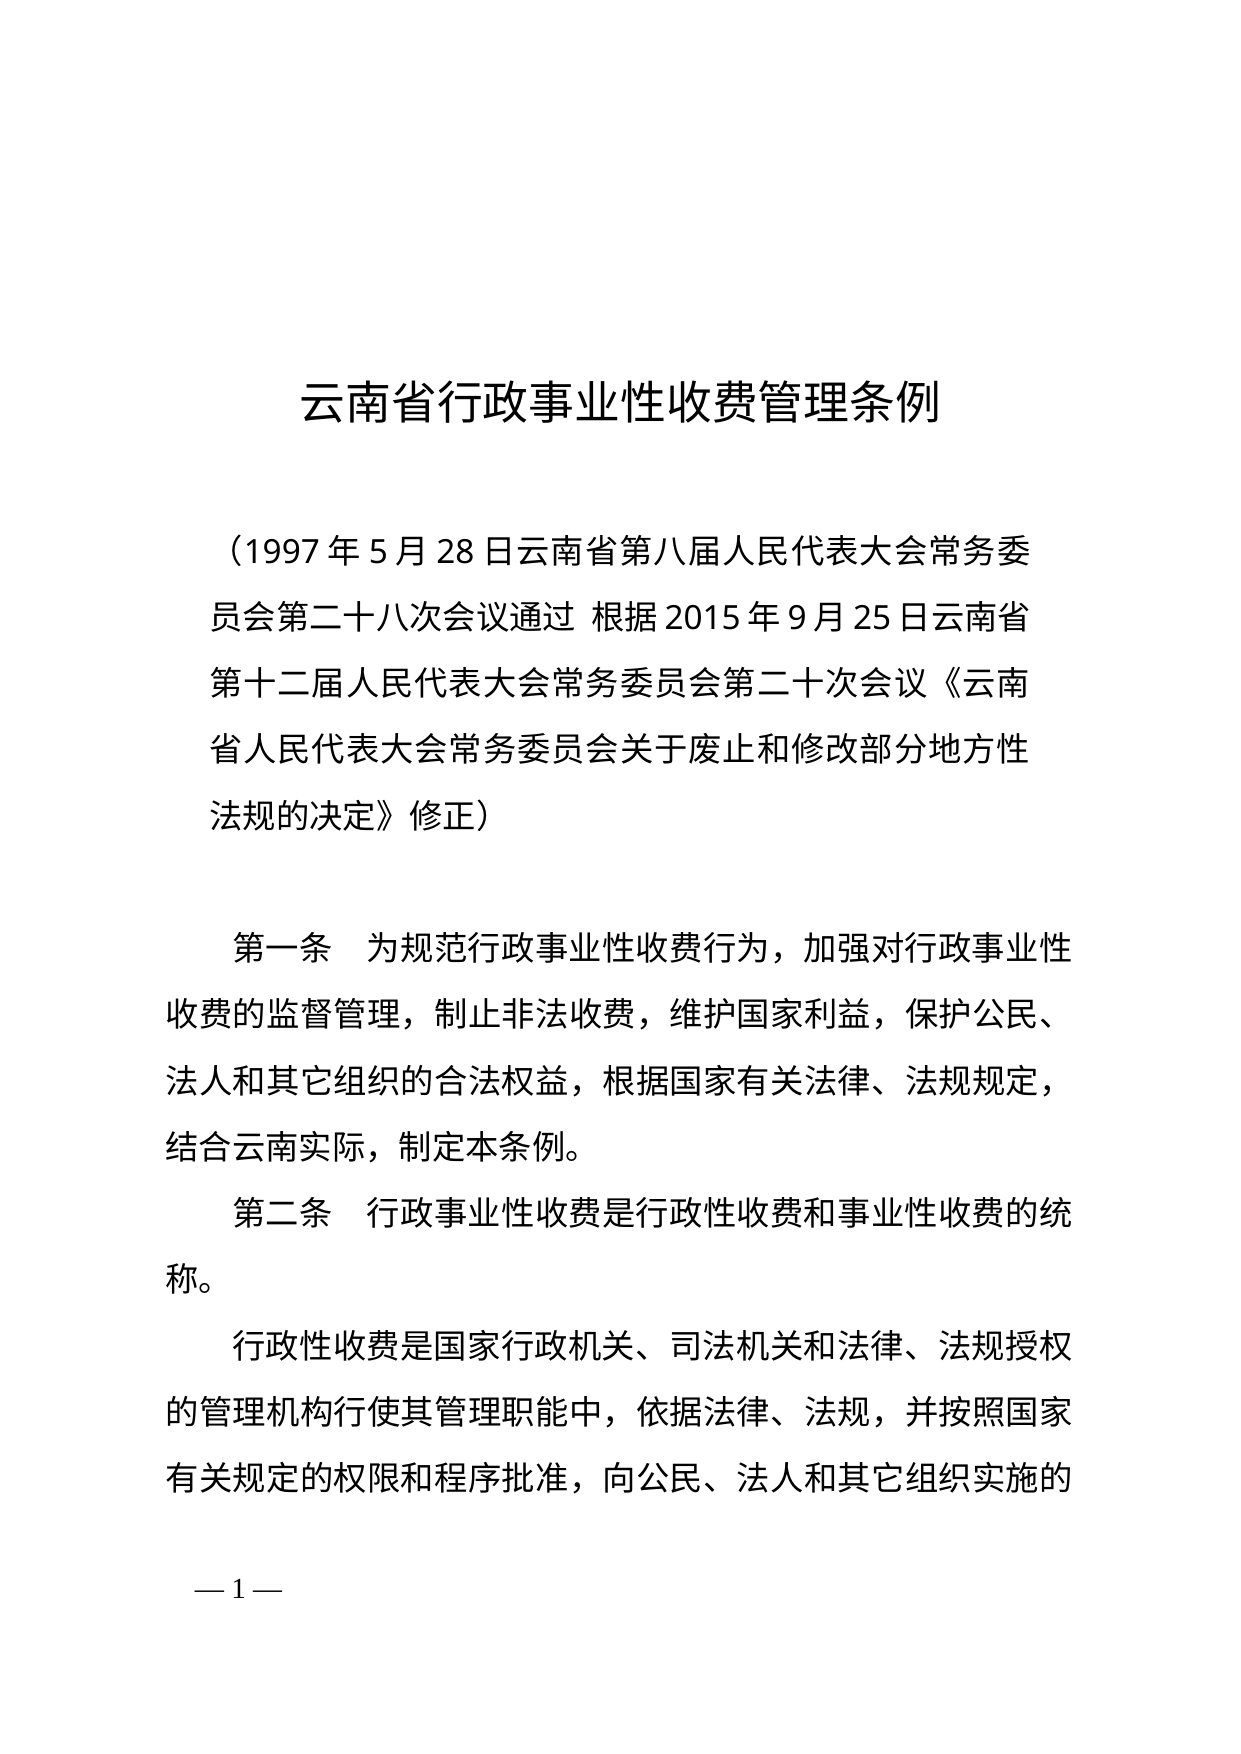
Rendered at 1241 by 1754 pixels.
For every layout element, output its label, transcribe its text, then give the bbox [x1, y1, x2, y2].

text （1997年5月28日云南省第八届人民代表大会常务委员会第二十八次会议通过 根据2015年9月25日云南省第十二届人民代表大会常务委员会第二十次会议《云南省人民代表大会常务委员会关于废止和修改部分地方性法规的决定》修正） [209, 516, 1031, 847]
text 第二条 行政事业性收费是行政性收费和事业性收费的统称。 [165, 1178, 1075, 1311]
text 第一条 为规范行政事业性收费行为，加强对行政事业性收费的监督管理，制止非法收费，维护国家利益，保护公民、法人和其它组织的合法权益，根据国家有关法律、法规规定，结合云南实际，制定本条例。 [165, 913, 1075, 1178]
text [165, 1311, 1075, 1509]
text 云南省行政事业性收费管理条例 [165, 350, 1075, 449]
